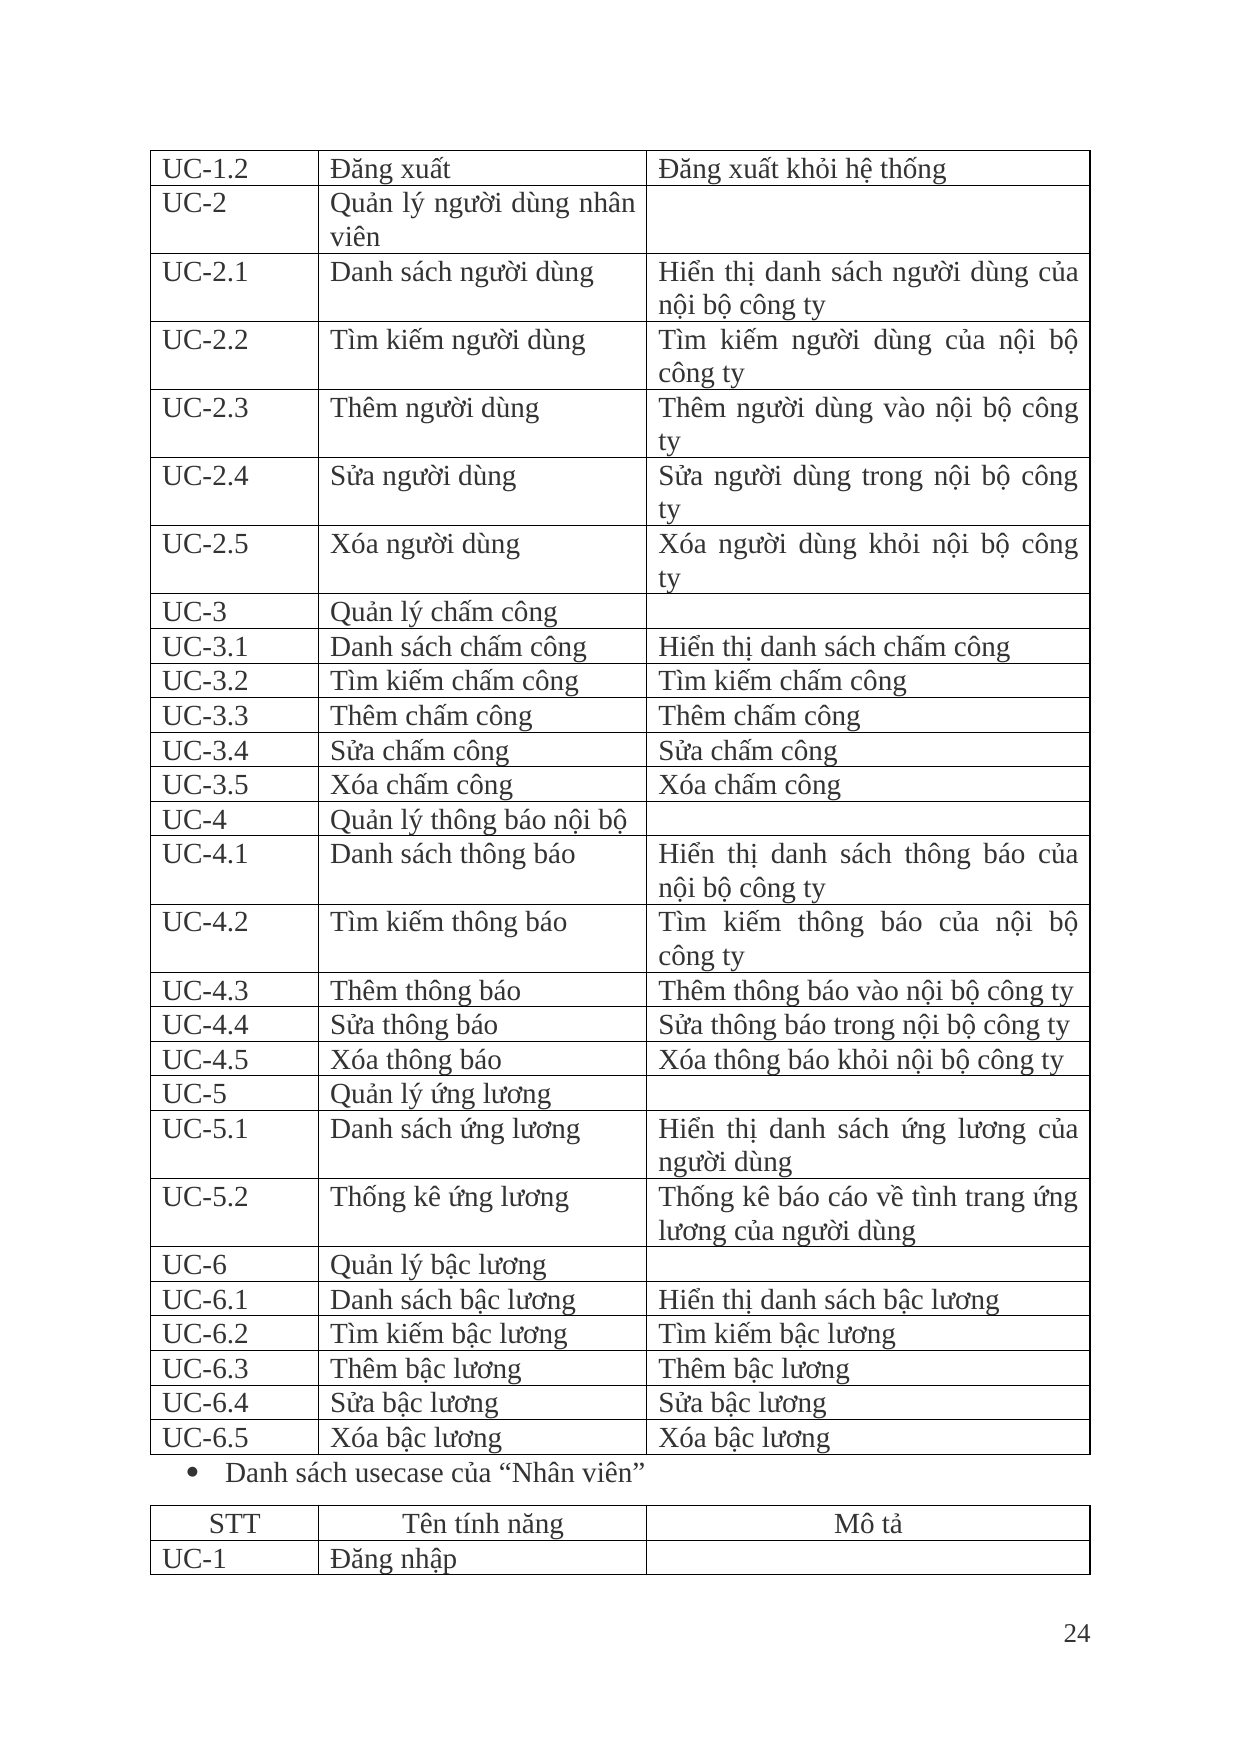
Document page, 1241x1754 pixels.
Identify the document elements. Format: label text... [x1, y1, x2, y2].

table_cell Xóa chấm công [647, 767, 1089, 801]
table_cell Tìm kiếm thông báo [319, 905, 646, 972]
table_cell [647, 1247, 1089, 1281]
table_cell UC-6.5 [151, 1420, 318, 1454]
table_cell UC-4.5 [151, 1042, 318, 1075]
table_cell Xóa người dùng [319, 526, 646, 593]
table_cell Hiển thị danh sách bậc lương [647, 1282, 1089, 1315]
table_cell [647, 1541, 1089, 1574]
table_cell Tìm kiếm thông báo của nội bộ công ty [647, 905, 1089, 972]
table_cell Tìm kiếm người dùng [319, 322, 646, 389]
table_cell UC-4.3 [151, 973, 318, 1006]
table_cell Danh sách thông báo [319, 836, 646, 903]
table_cell Xóa chấm công [319, 767, 646, 801]
table_cell UC-3.5 [151, 767, 318, 801]
table_cell UC-2.3 [151, 390, 318, 457]
table_cell Thêm thông báo vào nội bộ công ty [647, 973, 1089, 1006]
table_cell UC-4.1 [151, 836, 318, 903]
table_cell Thêm người dùng [319, 390, 646, 457]
table_header Mô tả [647, 1506, 1089, 1540]
table_cell Thêm chấm công [647, 698, 1089, 732]
table_cell Tìm kiếm người dùng của nội bộ công ty [647, 322, 1089, 389]
table_cell UC-2.5 [151, 526, 318, 593]
table_cell Sửa người dùng trong nội bộ công ty [647, 458, 1089, 525]
table_cell UC-6.2 [151, 1316, 318, 1350]
table_cell Quản lý chấm công [319, 594, 646, 628]
table_cell Đăng nhập [319, 1541, 646, 1574]
table_cell Sửa bậc lương [319, 1386, 646, 1419]
table_header STT [151, 1506, 318, 1540]
table_cell Danh sách ứng lương [319, 1111, 646, 1178]
table_cell UC-3.1 [151, 629, 318, 662]
table_cell Thêm thông báo [319, 973, 646, 1006]
table_cell UC-4.4 [151, 1007, 318, 1041]
table_cell Xóa bậc lương [319, 1420, 646, 1454]
table_cell Xóa người dùng khỏi nội bộ công ty [647, 526, 1089, 593]
table_cell Hiển thị danh sách người dùng của nội bộ công ty [647, 254, 1089, 321]
table_cell UC-5.1 [151, 1111, 318, 1178]
table_cell Sửa bậc lương [647, 1386, 1089, 1419]
table_cell [647, 594, 1089, 628]
table_cell UC-2.4 [151, 458, 318, 525]
table_cell Danh sách người dùng [319, 254, 646, 321]
table_cell Quản lý người dùng nhân viên [319, 186, 646, 253]
table_cell UC-5 [151, 1076, 318, 1110]
table_cell Tìm kiếm chấm công [319, 664, 646, 697]
table_cell Đăng xuất khỏi hệ thống [647, 151, 1089, 184]
table_cell Tìm kiếm chấm công [647, 664, 1089, 697]
table_cell Sửa thông báo trong nội bộ công ty [647, 1007, 1089, 1041]
table_cell UC-5.2 [151, 1179, 318, 1246]
table_cell Hiển thị danh sách thông báo của nội bộ công ty [647, 836, 1089, 903]
table_cell UC-6.1 [151, 1282, 318, 1315]
table_cell UC-3.3 [151, 698, 318, 732]
table_cell UC-4 [151, 802, 318, 835]
table_cell Xóa thông báo khỏi nội bộ công ty [647, 1042, 1089, 1075]
table_cell UC-1 [151, 1541, 318, 1574]
table_cell UC-4.2 [151, 905, 318, 972]
table_cell UC-2 [151, 186, 318, 253]
table_cell Hiển thị danh sách ứng lương của người dùng [647, 1111, 1089, 1178]
table_cell Sửa chấm công [647, 733, 1089, 766]
table_cell Danh sách bậc lương [319, 1282, 646, 1315]
table_cell Quản lý ứng lương [319, 1076, 646, 1110]
table_cell Sửa người dùng [319, 458, 646, 525]
table_cell UC-1.2 [151, 151, 318, 184]
table_cell Hiển thị danh sách chấm công [647, 629, 1089, 662]
table_cell Thống kê ứng lương [319, 1179, 646, 1246]
table_cell Quản lý bậc lương [319, 1247, 646, 1281]
table_cell [647, 1076, 1089, 1110]
table_cell Xóa bậc lương [647, 1420, 1089, 1454]
table_cell Thêm người dùng vào nội bộ công ty [647, 390, 1089, 457]
table_cell Sửa chấm công [319, 733, 646, 766]
table_cell Sửa thông báo [319, 1007, 646, 1041]
table_cell Thêm bậc lương [319, 1351, 646, 1384]
table_cell Tìm kiếm bậc lương [647, 1316, 1089, 1350]
table_cell UC-6.3 [151, 1351, 318, 1384]
table_cell Đăng xuất [319, 151, 646, 184]
table_cell UC-2.1 [151, 254, 318, 321]
table_cell [647, 186, 1089, 253]
table_cell Tìm kiếm bậc lương [319, 1316, 646, 1350]
table_cell UC-6.4 [151, 1386, 318, 1419]
table_cell [647, 802, 1089, 835]
list Danh sách usecase của “Nhân viên” [187, 1455, 1090, 1488]
table_cell UC-2.2 [151, 322, 318, 389]
table_cell Thêm chấm công [319, 698, 646, 732]
table_cell UC-3.2 [151, 664, 318, 697]
table_cell UC-6 [151, 1247, 318, 1281]
table_cell UC-3 [151, 594, 318, 628]
table_cell Xóa thông báo [319, 1042, 646, 1075]
table_header Tên tính năng [319, 1506, 646, 1540]
table_cell Thêm bậc lương [647, 1351, 1089, 1384]
table_cell Quản lý thông báo nội bộ [319, 802, 646, 835]
table_cell Thống kê báo cáo về tình trang ứng lương của người dùng [647, 1179, 1089, 1246]
table_cell Danh sách chấm công [319, 629, 646, 662]
table_cell UC-3.4 [151, 733, 318, 766]
